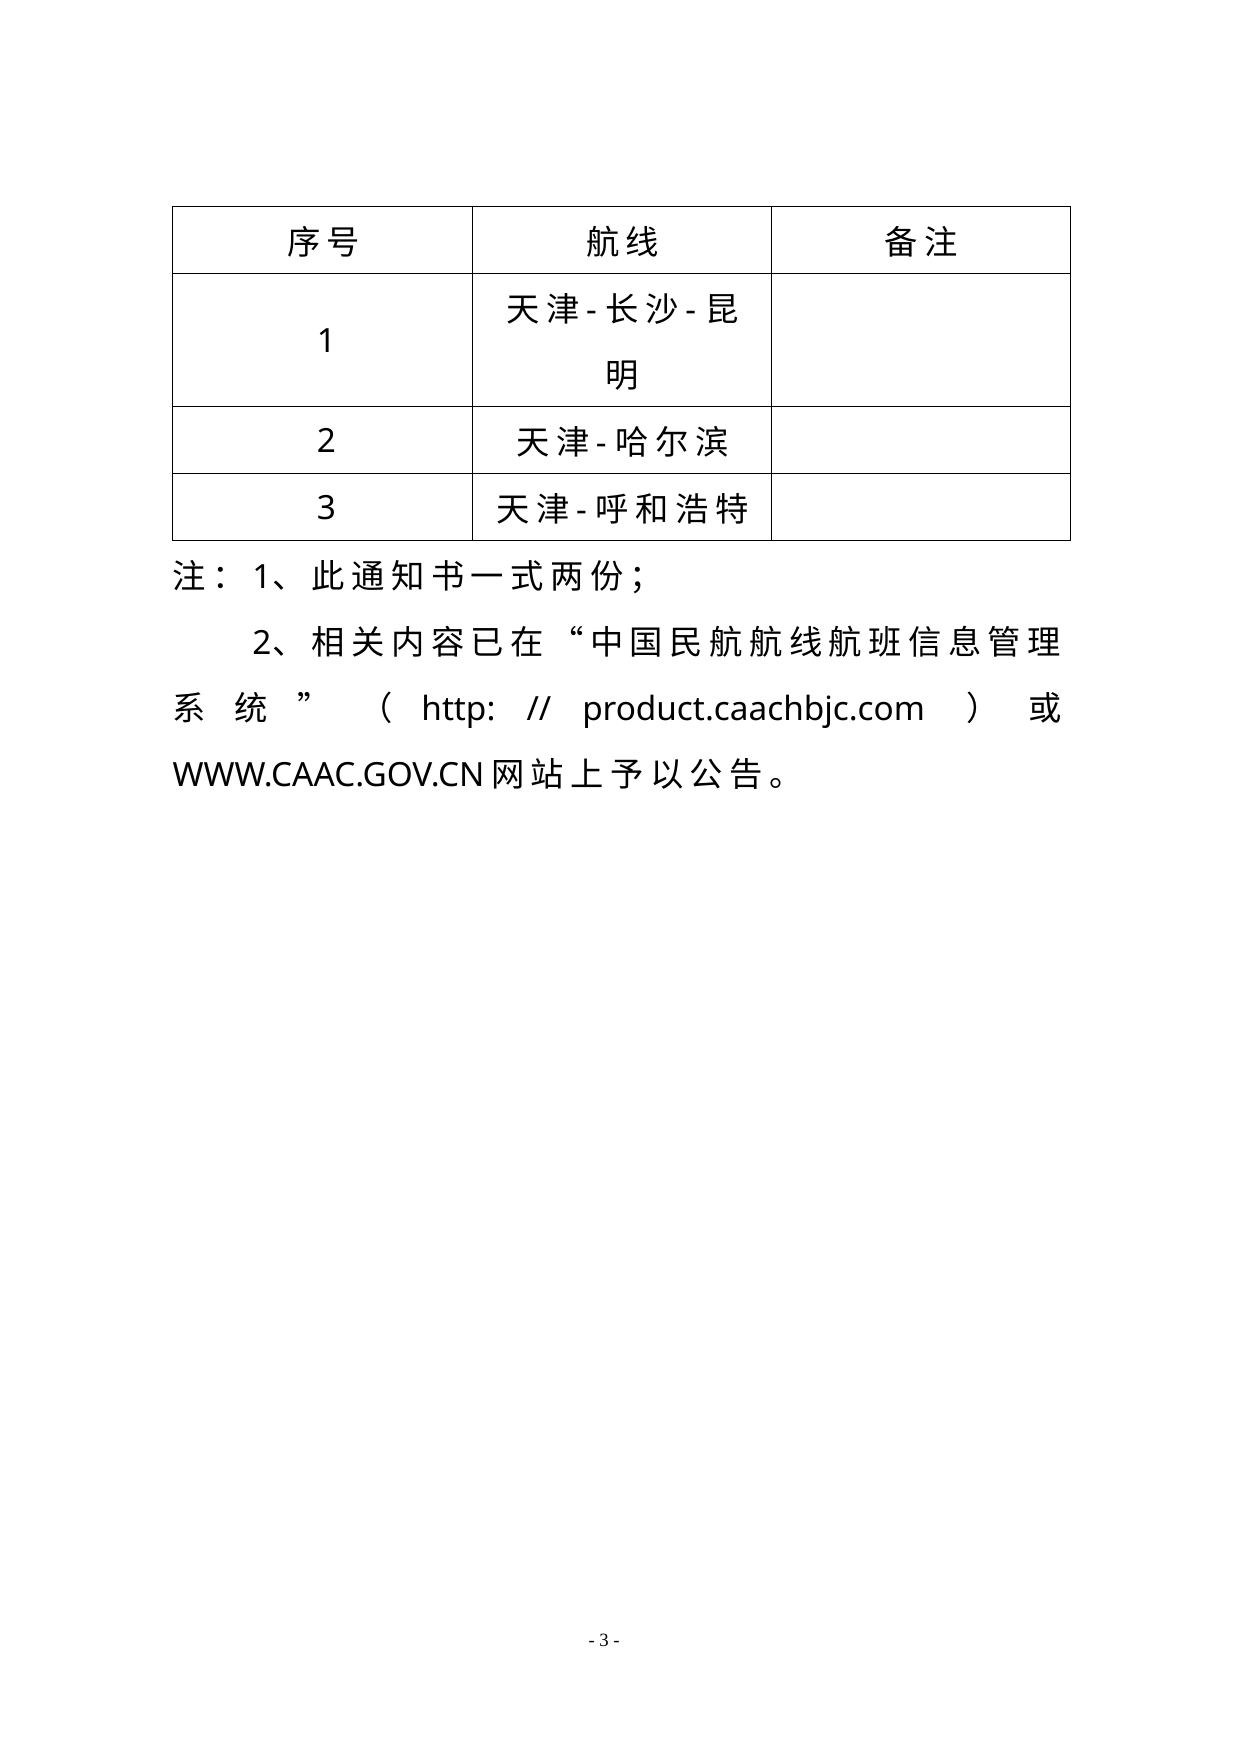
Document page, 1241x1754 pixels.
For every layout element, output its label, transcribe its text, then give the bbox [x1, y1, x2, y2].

table_cell 1 [173, 274, 472, 406]
text 2、相关内容已在“中国民航航线航班信息管理系统”（http: // product.caachbjc.com）或WWW.CAAC.GOV.CN网站上予以公告。 [172, 607, 1068, 805]
table_cell 天津-哈尔滨 [473, 407, 771, 473]
table_cell 2 [173, 407, 472, 473]
table_header 序号 [173, 207, 472, 273]
table_cell 天津-长沙-昆明 [473, 274, 771, 406]
text 注：1、此通知书一式两份； [172, 541, 1068, 607]
table_cell [772, 274, 1070, 406]
table_header 备注 [772, 207, 1070, 273]
table_cell 天津-呼和浩特 [473, 474, 771, 540]
table_cell 3 [173, 474, 472, 540]
table_cell [772, 407, 1070, 473]
table_cell [772, 474, 1070, 540]
table_header 航线 [473, 207, 771, 273]
